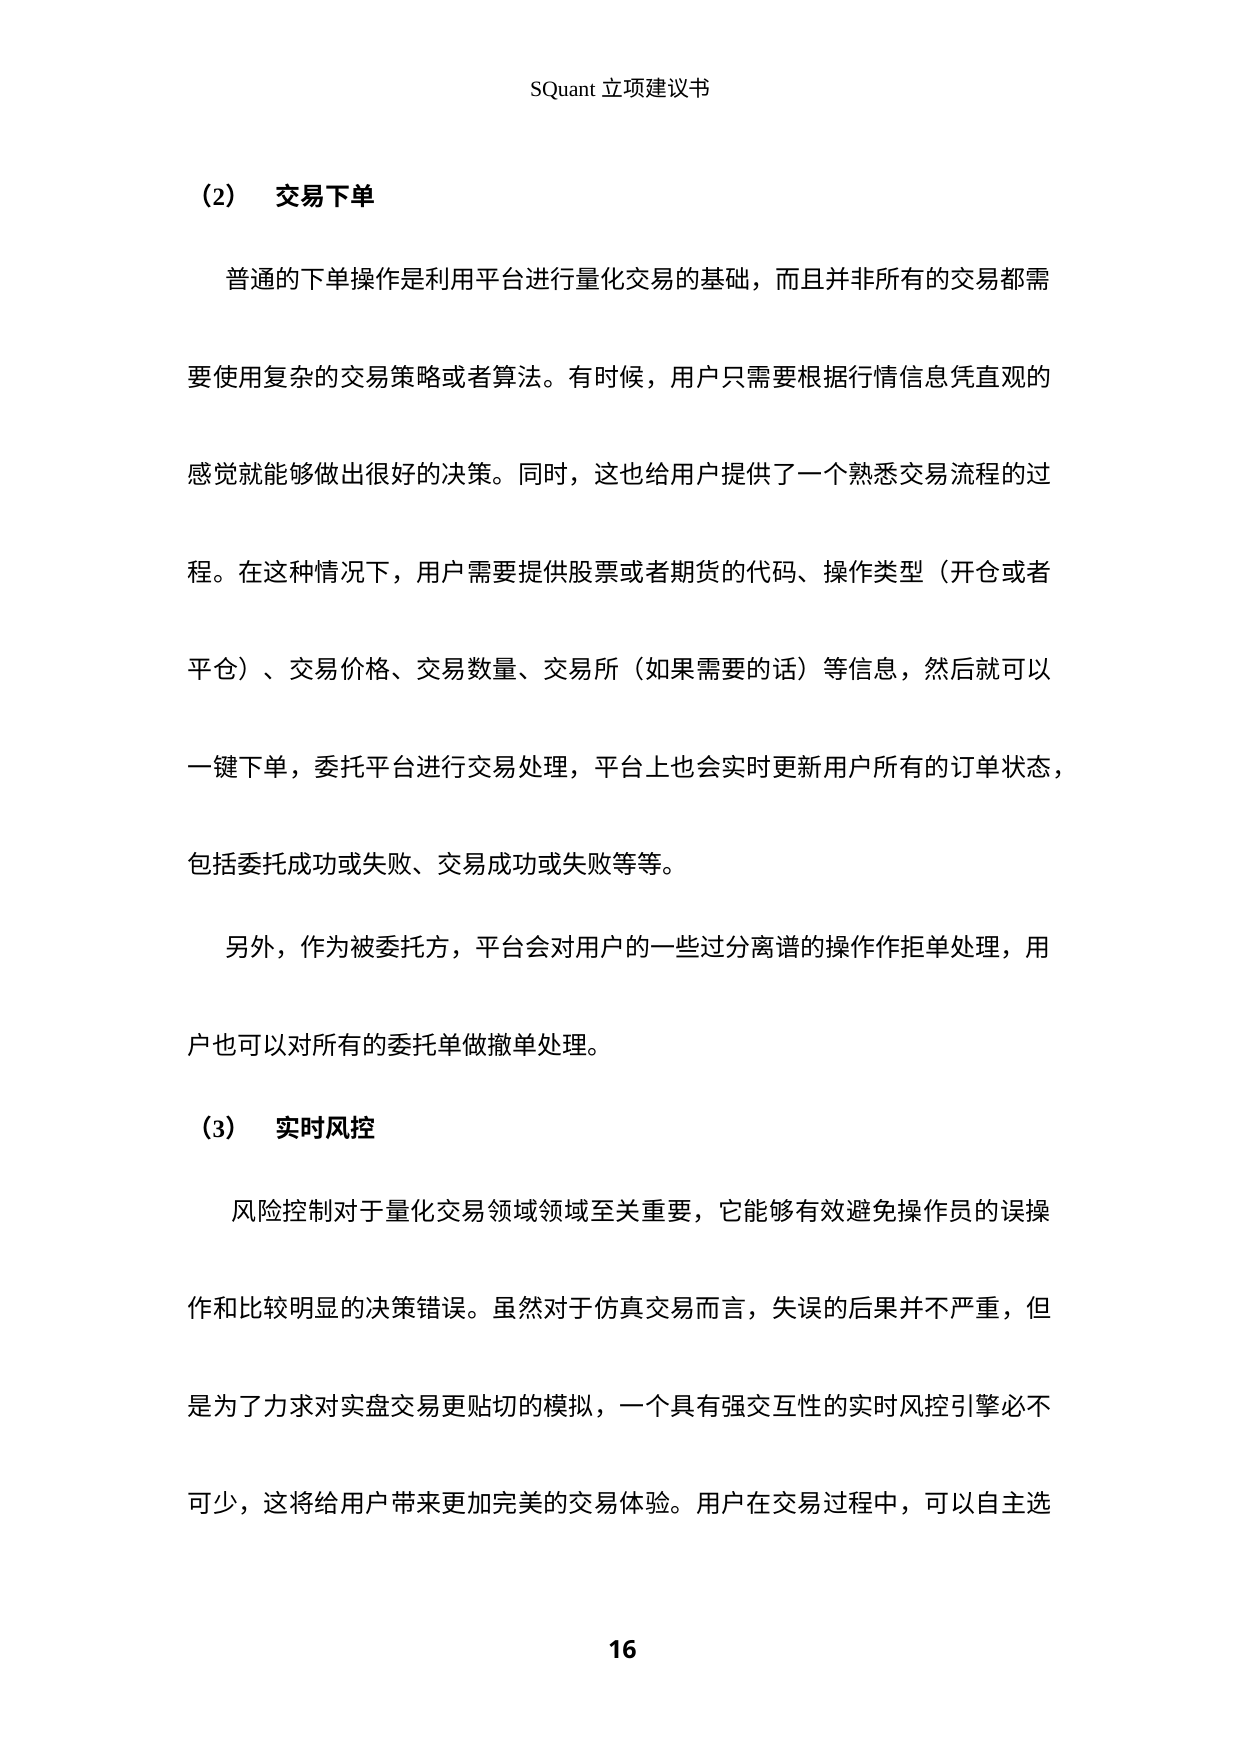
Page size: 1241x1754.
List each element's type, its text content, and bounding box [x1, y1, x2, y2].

list 实时风控 [187, 1094, 1053, 1159]
text 风险控制对于量化交易领域领域至关重要，它能够有效避免操作员的误操作和比较明显的决策错误。虽然对于仿真交易而言，失误的后果并不严重，但是为了力求对实盘交易更贴切的模拟，一个具有强交互性的实时风控引擎必不可少，这将给用户带来更加完美的交易体验。用户在交易过程中，可以自主选择是否开启这一组件。 [187, 1177, 1053, 1534]
text 普通的下单操作是利用平台进行量化交易的基础，而且并非所有的交易都需要使用复杂的交易策略或者算法。有时候，用户只需要根据行情信息凭直观的感觉就能够做出很好的决策。同时，这也给用户提供了一个熟悉交易流程的过程。在这种情况下，用户需要提供股票或者期货的代码、操作类型（开仓或者平仓）、交易价格、交易数量、交易所（如果需要的话）等信息，然后就可以一键下单，委托平台进行交易处理，平台上也会实时更新用户所有的订单状态，包括委托成功或失败、交易成功或失败等等。 [187, 245, 1053, 895]
text 另外，作为被委托方，平台会对用户的一些过分离谱的操作作拒单处理，用户也可以对所有的委托单做撤单处理。 [187, 913, 1053, 1076]
list 交易下单 [187, 162, 1053, 227]
